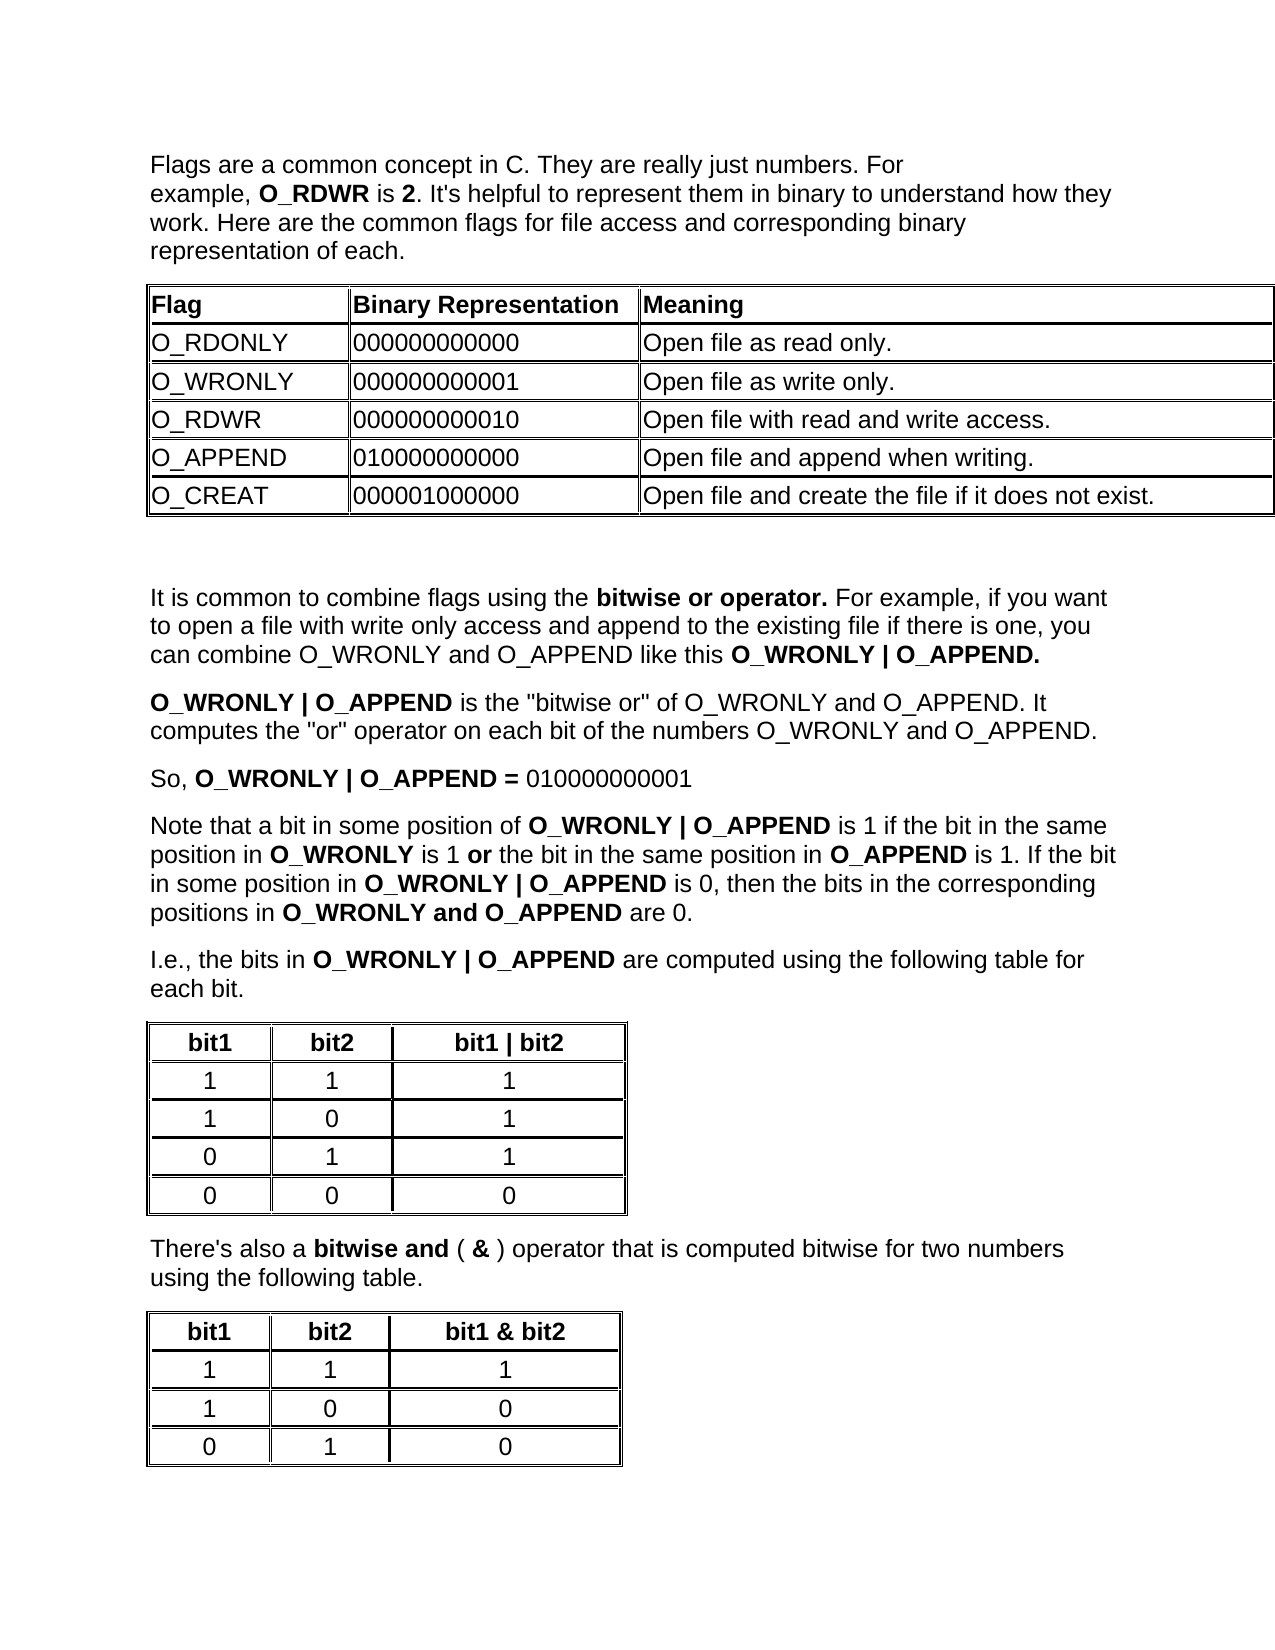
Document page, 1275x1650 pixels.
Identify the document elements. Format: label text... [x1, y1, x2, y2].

table_cell Open file and append when writing. [640, 437, 1275, 475]
table_header bit1 [150, 1025, 272, 1059]
table_header bit1 & bit2 [389, 1314, 619, 1349]
table_header Binary Representation [350, 287, 639, 322]
table_header bit2 [271, 1314, 389, 1349]
table_cell O_RDWR [150, 399, 348, 437]
text I.e., the bits in O_WRONLY | O_APPEND are computed using the following table for each bit. [150, 945, 1125, 1003]
table_cell 0 [272, 1391, 388, 1425]
table_cell 1 [394, 1098, 626, 1136]
table_header Flag [150, 287, 349, 322]
table_cell 0 [389, 1425, 620, 1464]
table_cell 0 [391, 1387, 620, 1425]
table_header bit2 [272, 1023, 392, 1059]
table_header Meaning [640, 287, 1273, 322]
table_cell 1 [271, 1429, 389, 1464]
table_cell 1 [273, 1063, 391, 1098]
table_cell 0 [272, 1178, 392, 1212]
text Flags are a common concept in C. They are really just numbers. For example, O_RDWR is 2. It's helpful to represent them in binary to understand how they work. Here are the common flags for file access and corresponding binary representation of each. [150, 150, 1125, 265]
table_cell 1 [148, 1098, 270, 1136]
table_header bit1 [150, 1314, 271, 1349]
text O_WRONLY | O_APPEND is the "bitwise or" of O_WRONLY and O_APPEND. It computes the "or" operator on each bit of the numbers O_WRONLY and O_APPEND. [150, 688, 1125, 745]
table_cell 000000000001 [351, 364, 638, 398]
table_header bit1 | bit2 [392, 1025, 624, 1059]
text So, O_WRONLY | O_APPEND = 010000000001 [150, 764, 1125, 793]
table_cell Open file with read and write access. [641, 399, 1274, 437]
table_cell Open file as read only. [641, 322, 1273, 360]
table_cell 0 [150, 1425, 271, 1464]
table_cell O_RDONLY [150, 322, 348, 360]
text It is common to combine flags using the bitwise or operator. For example, if you want to open a file with write only access and append to the existing file if there is one, you can combine O_WRONLY and O_APPEND like this O_WRONLY | O_APPEND. [150, 583, 1125, 669]
table_cell 1 [273, 1139, 391, 1174]
table_cell 010000000000 [351, 440, 638, 475]
table_cell 0 [150, 1174, 272, 1212]
table_cell 1 [394, 1136, 624, 1174]
table_cell 0 [273, 1101, 391, 1136]
table_cell 000001000000 [350, 478, 639, 513]
table_cell 0 [150, 1136, 270, 1174]
table_cell 0 [392, 1174, 625, 1212]
table_cell Open file and create the file if it does not exist. [640, 475, 1273, 513]
table_cell 000000000010 [351, 402, 638, 437]
table_cell 000000000000 [351, 325, 638, 360]
text Note that a bit in some position of O_WRONLY | O_APPEND is 1 if the bit in the same position in O_WRONLY is 1 or the bit in the same position in O_APPEND is 1. If the bit in some position in O_WRONLY | O_APPEND is 0, then the bits in the corresponding positions in O_WRONLY and O_APPEND are 0. [150, 811, 1125, 926]
table_cell Open file as write only. [641, 360, 1274, 398]
table_cell 1 [150, 1387, 269, 1425]
table_cell 1 [272, 1352, 388, 1387]
table_cell 1 [391, 1349, 619, 1387]
table_cell 1 [150, 1349, 269, 1387]
text There's also a bitwise and ( & ) operator that is computed bitwise for two numbers using the following table. [150, 1234, 1125, 1292]
table_cell O_APPEND [148, 437, 349, 475]
table_cell O_CREAT [150, 475, 349, 513]
table_cell O_WRONLY [150, 360, 348, 398]
table_cell 1 [150, 1060, 270, 1098]
table_cell 1 [394, 1060, 625, 1098]
